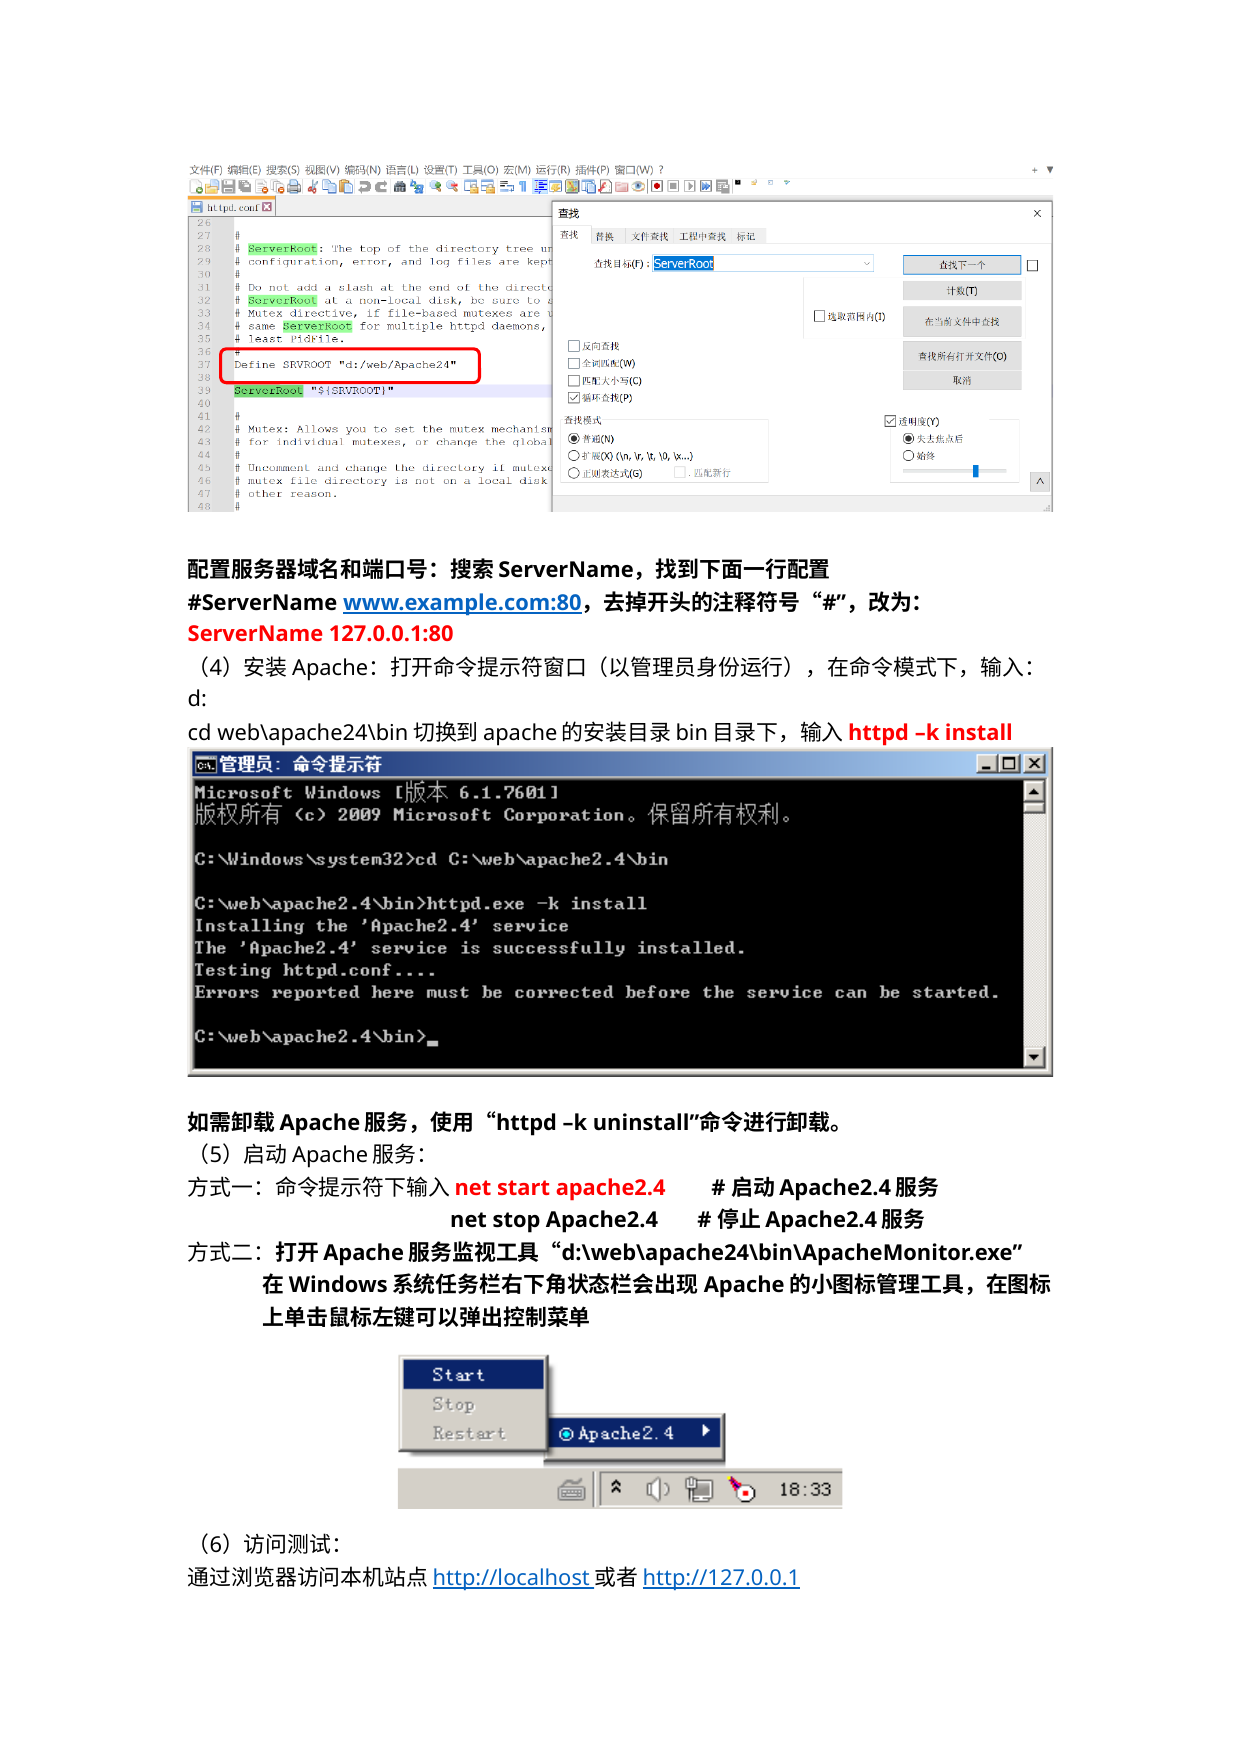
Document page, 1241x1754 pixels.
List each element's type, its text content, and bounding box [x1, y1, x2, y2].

text 如需卸载Apache服务，使用“httpd –k uninstall”命令进行卸载。 [187, 1104, 1053, 1137]
text 通过浏览器访问本机站点http://localhost或者http://127.0.0.1 [187, 1559, 1053, 1592]
text （5）启动Apache服务： [187, 1137, 1053, 1169]
text 方式二：打开Apache服务监视工具“d:\web\apache24\bin\ApacheMonitor.exe” [187, 1234, 1053, 1267]
picture [187, 747, 1054, 1077]
text ServerName 127.0.0.1:80 [187, 617, 1053, 649]
text 配置服务器域名和端口号：搜索ServerName，找到下面一行配置 [187, 552, 1053, 584]
text cd web\apache24\bin切换到apache的安装目录bin目录下，输入httpd –k install [187, 714, 1053, 747]
text #ServerName www.example.com:80，去掉开头的注释符号“#”，改为： [187, 584, 1053, 617]
picture [187, 162, 1054, 512]
text （6）访问测试： [187, 1527, 1053, 1559]
text d: [187, 682, 1053, 714]
text net stop Apache2.4 # 停止Apache2.4服务 [187, 1202, 1053, 1234]
text （4）安装Apache：打开命令提示符窗口（以管理员身份运行），在命令模式下，输入： [187, 649, 1053, 682]
text 在Windows系统任务栏右下角状态栏会出现Apache的小图标管理工具，在图标上单击鼠标左键可以弹出控制菜单 [262, 1267, 1053, 1332]
picture [397, 1332, 843, 1509]
text 方式一：命令提示符下输入net start apache2.4 # 启动Apache2.4服务 [187, 1169, 1053, 1202]
